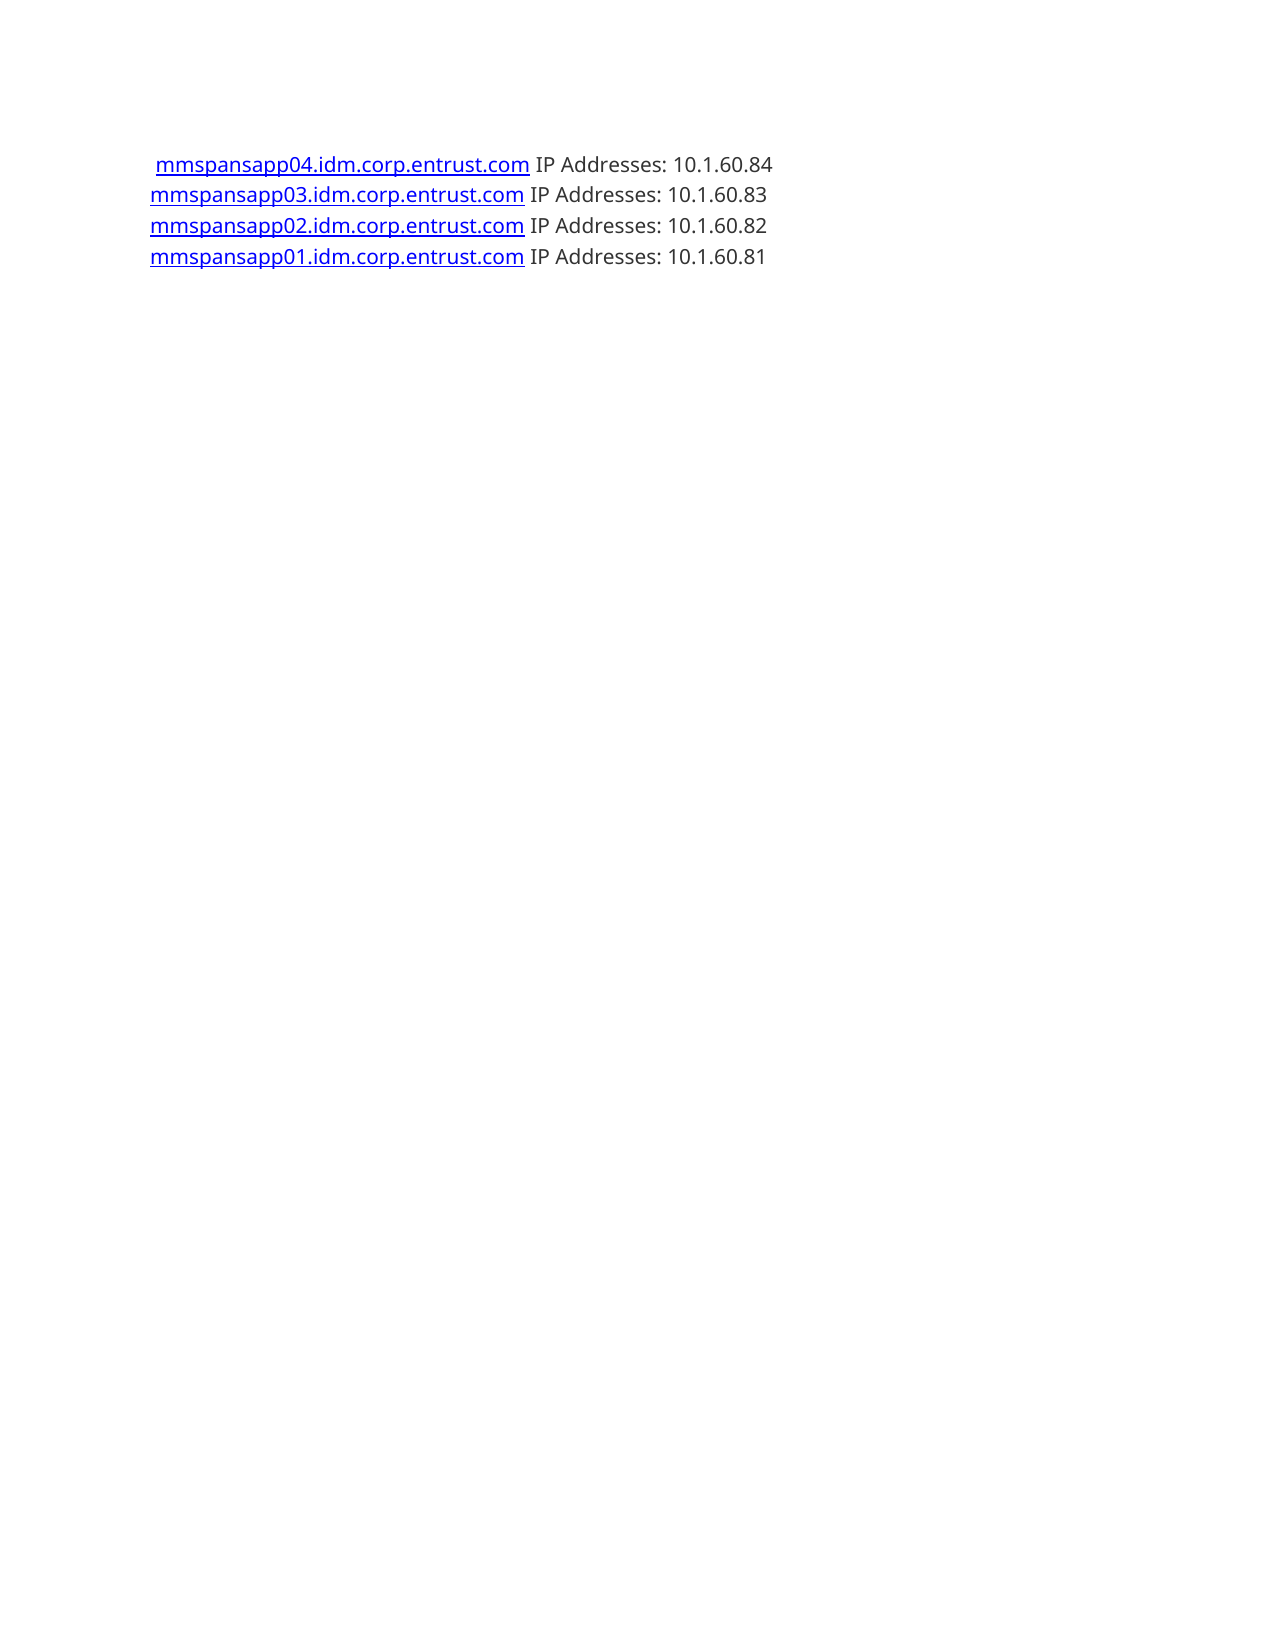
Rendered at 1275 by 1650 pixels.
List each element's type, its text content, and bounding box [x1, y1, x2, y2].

text mmspansapp04.idm.corp.entrust.com IP Addresses: 10.1.60.84 mmspansapp03.idm.corp.entrust.com IP Addresses: 10.1.60.83 mmspansapp02.idm.corp.entrust.com IP Addresses: 10.1.60.82 mmspansapp01.idm.corp.entrust.com IP Addresses: 10.1.60.81 [150, 150, 1125, 270]
